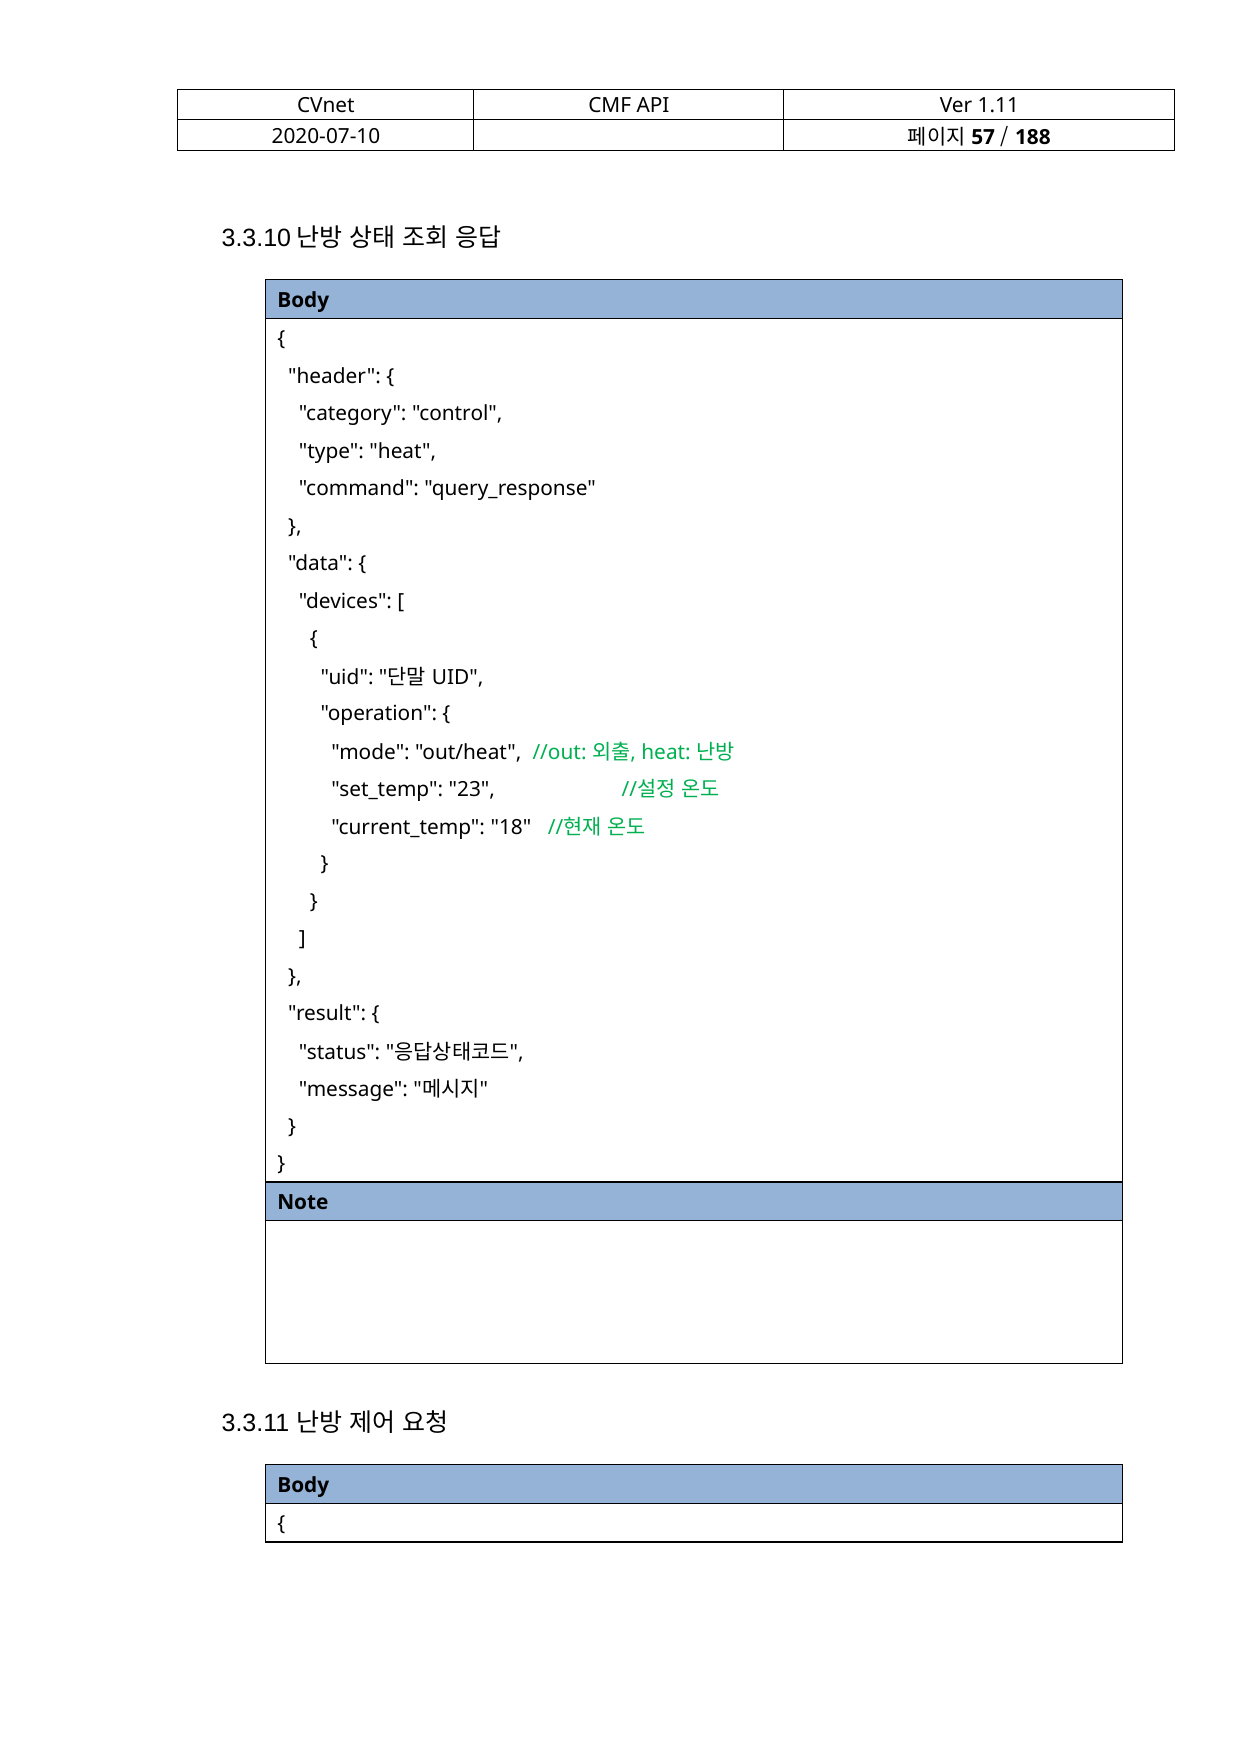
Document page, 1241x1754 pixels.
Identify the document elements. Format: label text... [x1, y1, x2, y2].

table_header Body [266, 1465, 1122, 1503]
table_cell { "header": { "category": "control", "type": "heat", "command": "query_response" }, "data": { "devices": [ { "uid": "단말 UID", "operation": { "mode": "out/heat", //out: 외출, heat: 난방 "set_temp": "23", //설정 온도 "current_temp": "18" //현재 온도 } } ] }, "result": { "status": "응답상태코드", "message": "메시지" } } [266, 319, 1122, 1181]
table_cell Note [266, 1183, 1122, 1220]
table_header Body [266, 280, 1122, 318]
table_cell [266, 1221, 1122, 1363]
subtitle 난방 상태 조회 응답 [221, 217, 1063, 254]
subtitle 난방 제어 요청 [221, 1402, 1063, 1439]
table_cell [266, 1504, 1122, 1541]
